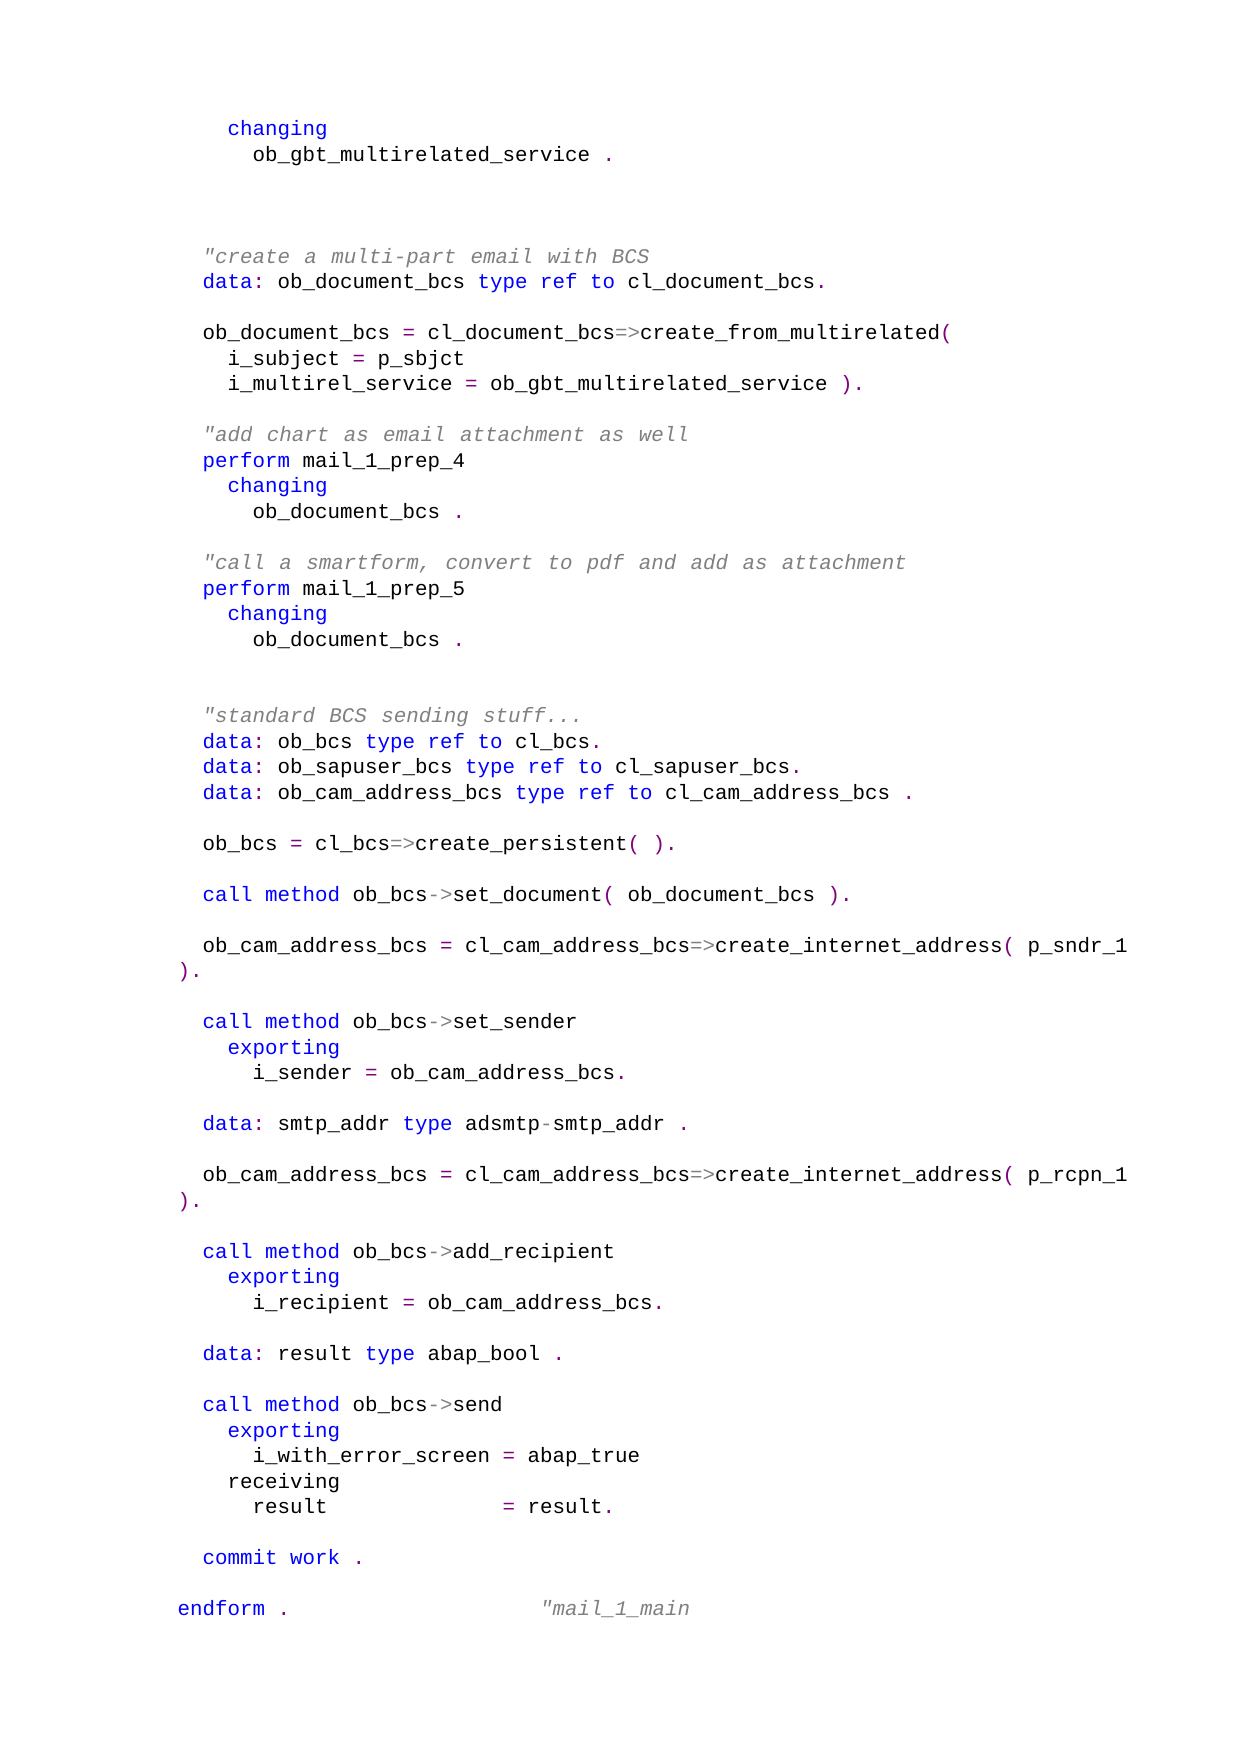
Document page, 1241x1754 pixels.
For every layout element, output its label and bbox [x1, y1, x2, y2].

text [177, 118, 1152, 1622]
